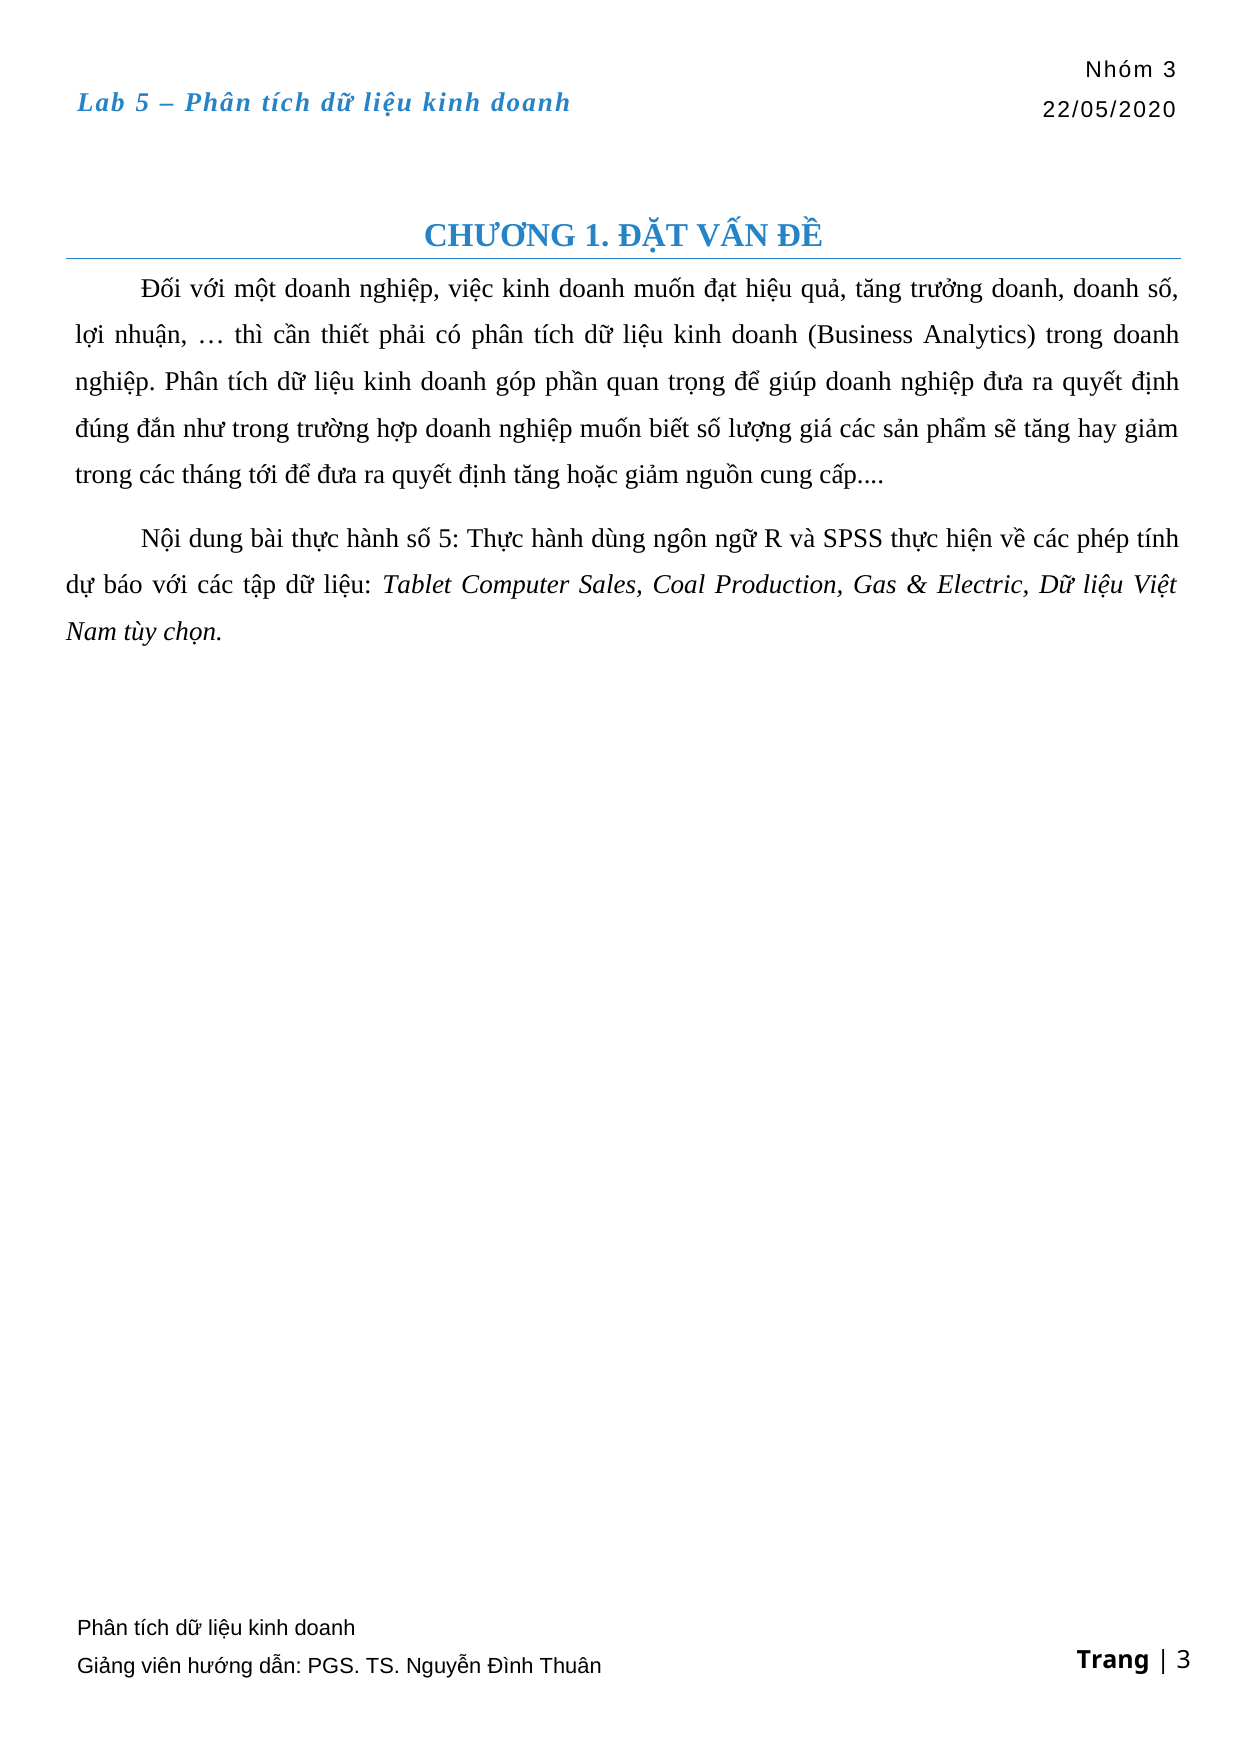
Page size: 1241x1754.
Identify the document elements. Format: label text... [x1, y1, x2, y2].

subtitle CHƯƠNG 1. ĐẶT VẤN ĐỀ [66, 216, 1181, 258]
text Đối với một doanh nghiệp, việc kinh doanh muốn đạt hiệu quả, tăng trưởng doanh, doanh số, lợi nhuận, … thì cần thiết phải có phân tích dữ liệu kinh doanh (Business Analytics) trong doanh nghiệp. Phân tích dữ liệu kinh doanh góp phần quan trọng để giúp doanh nghiệp đưa ra quyết định đúng đắn như trong trường hợp doanh nghiệp muốn biết số lượng giá các sản phẩm sẽ tăng hay giảm trong các tháng tới để đưa ra quyết định tăng hoặc giảm nguồn cung cấp.... [75, 272, 1181, 489]
text Nội dung bài thực hành số 5: Thực hành dùng ngôn ngữ R và SPSS thực hiện về các phép tính dự báo với các tập dữ liệu: Tablet Computer Sales, Coal Production, Gas & Electric, Dữ liệu Việt Nam tùy chọn. [66, 522, 1181, 646]
